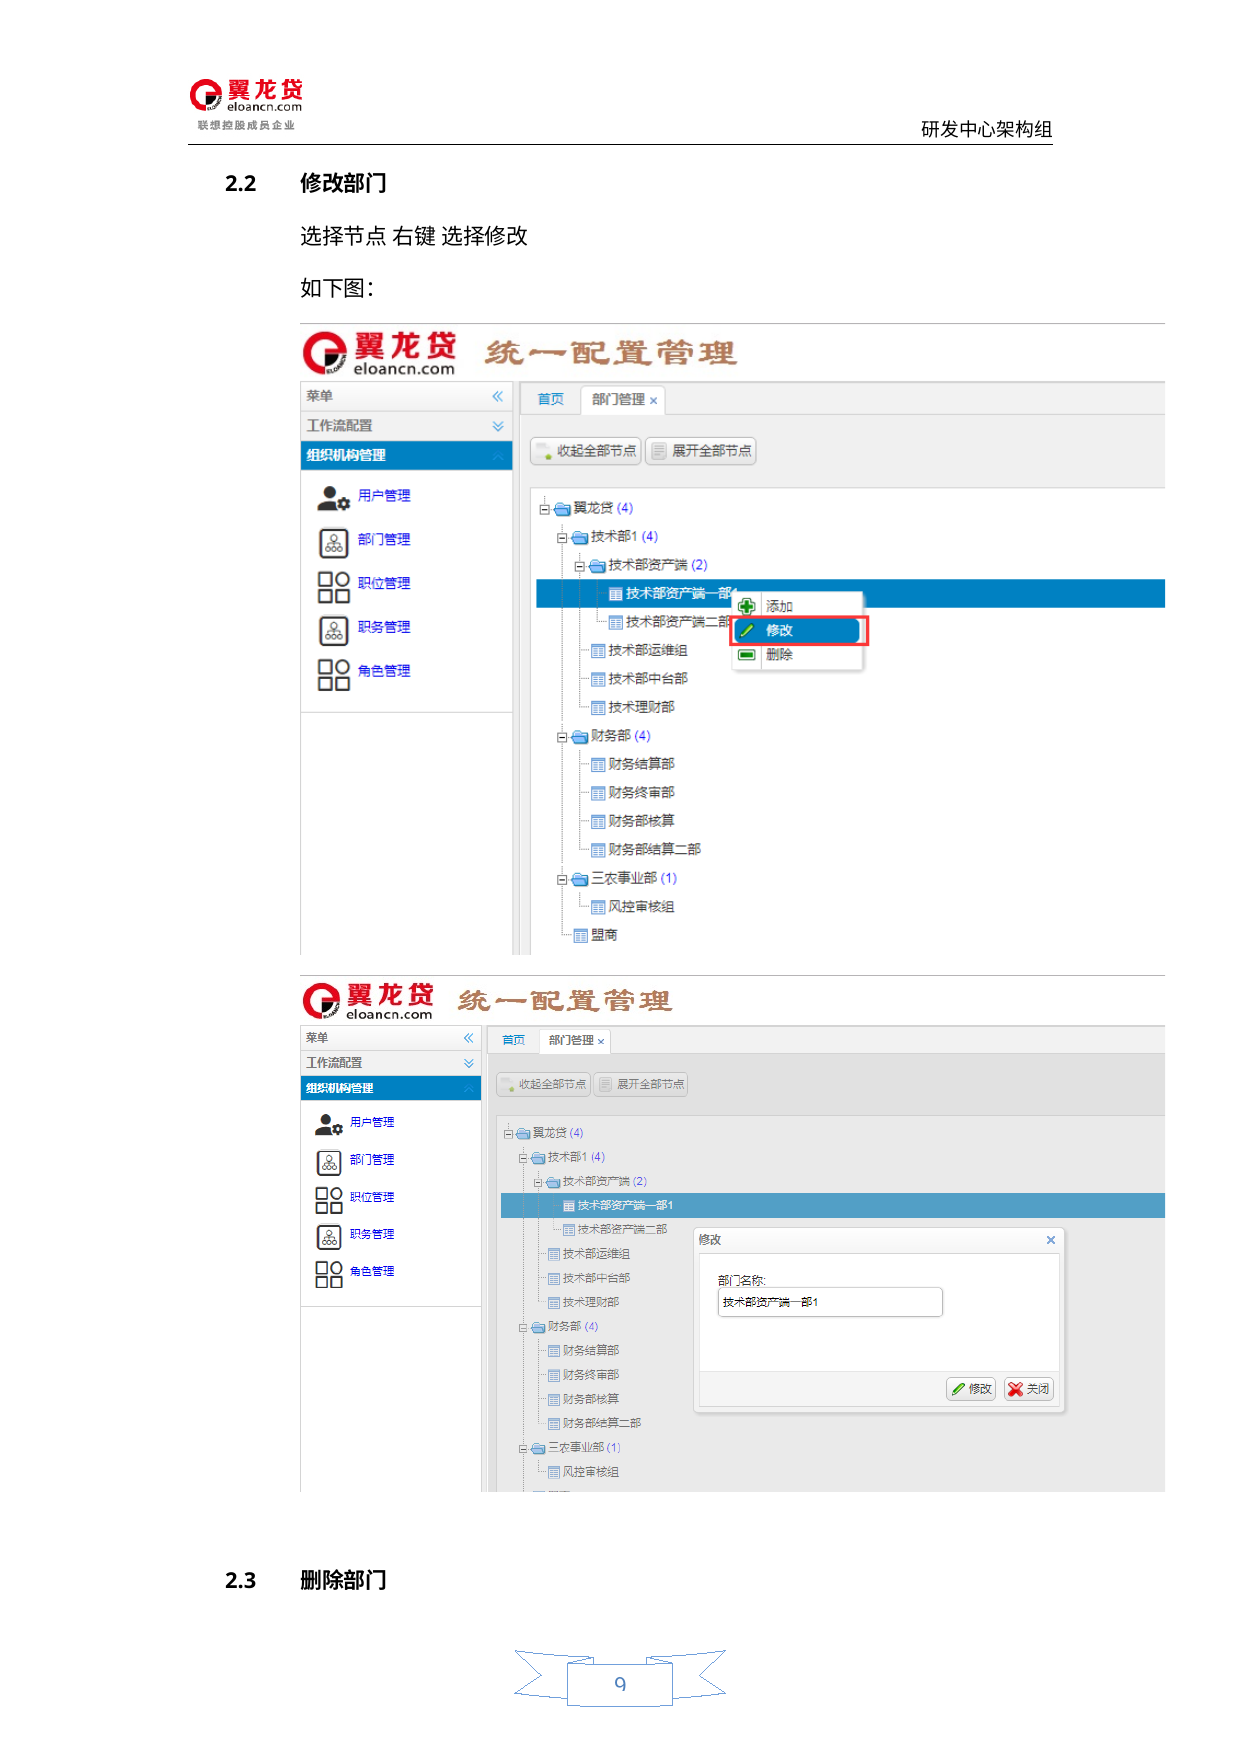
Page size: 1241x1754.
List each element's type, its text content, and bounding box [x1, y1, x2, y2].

list 修改部门 [225, 166, 1053, 198]
picture [651, 587, 678, 598]
picture [300, 323, 1166, 955]
picture [643, 588, 649, 598]
picture [364, 1084, 369, 1092]
picture [187, 73, 404, 137]
picture [609, 588, 622, 601]
list 删除部门 [225, 1563, 1053, 1595]
picture [307, 1084, 312, 1092]
picture [329, 1084, 334, 1092]
list 如下图： [300, 271, 1053, 303]
picture [300, 975, 1166, 1492]
list 选择节点 右键 选择修改 [300, 219, 1053, 251]
picture [693, 588, 706, 598]
picture [629, 588, 639, 598]
picture [337, 1084, 345, 1092]
